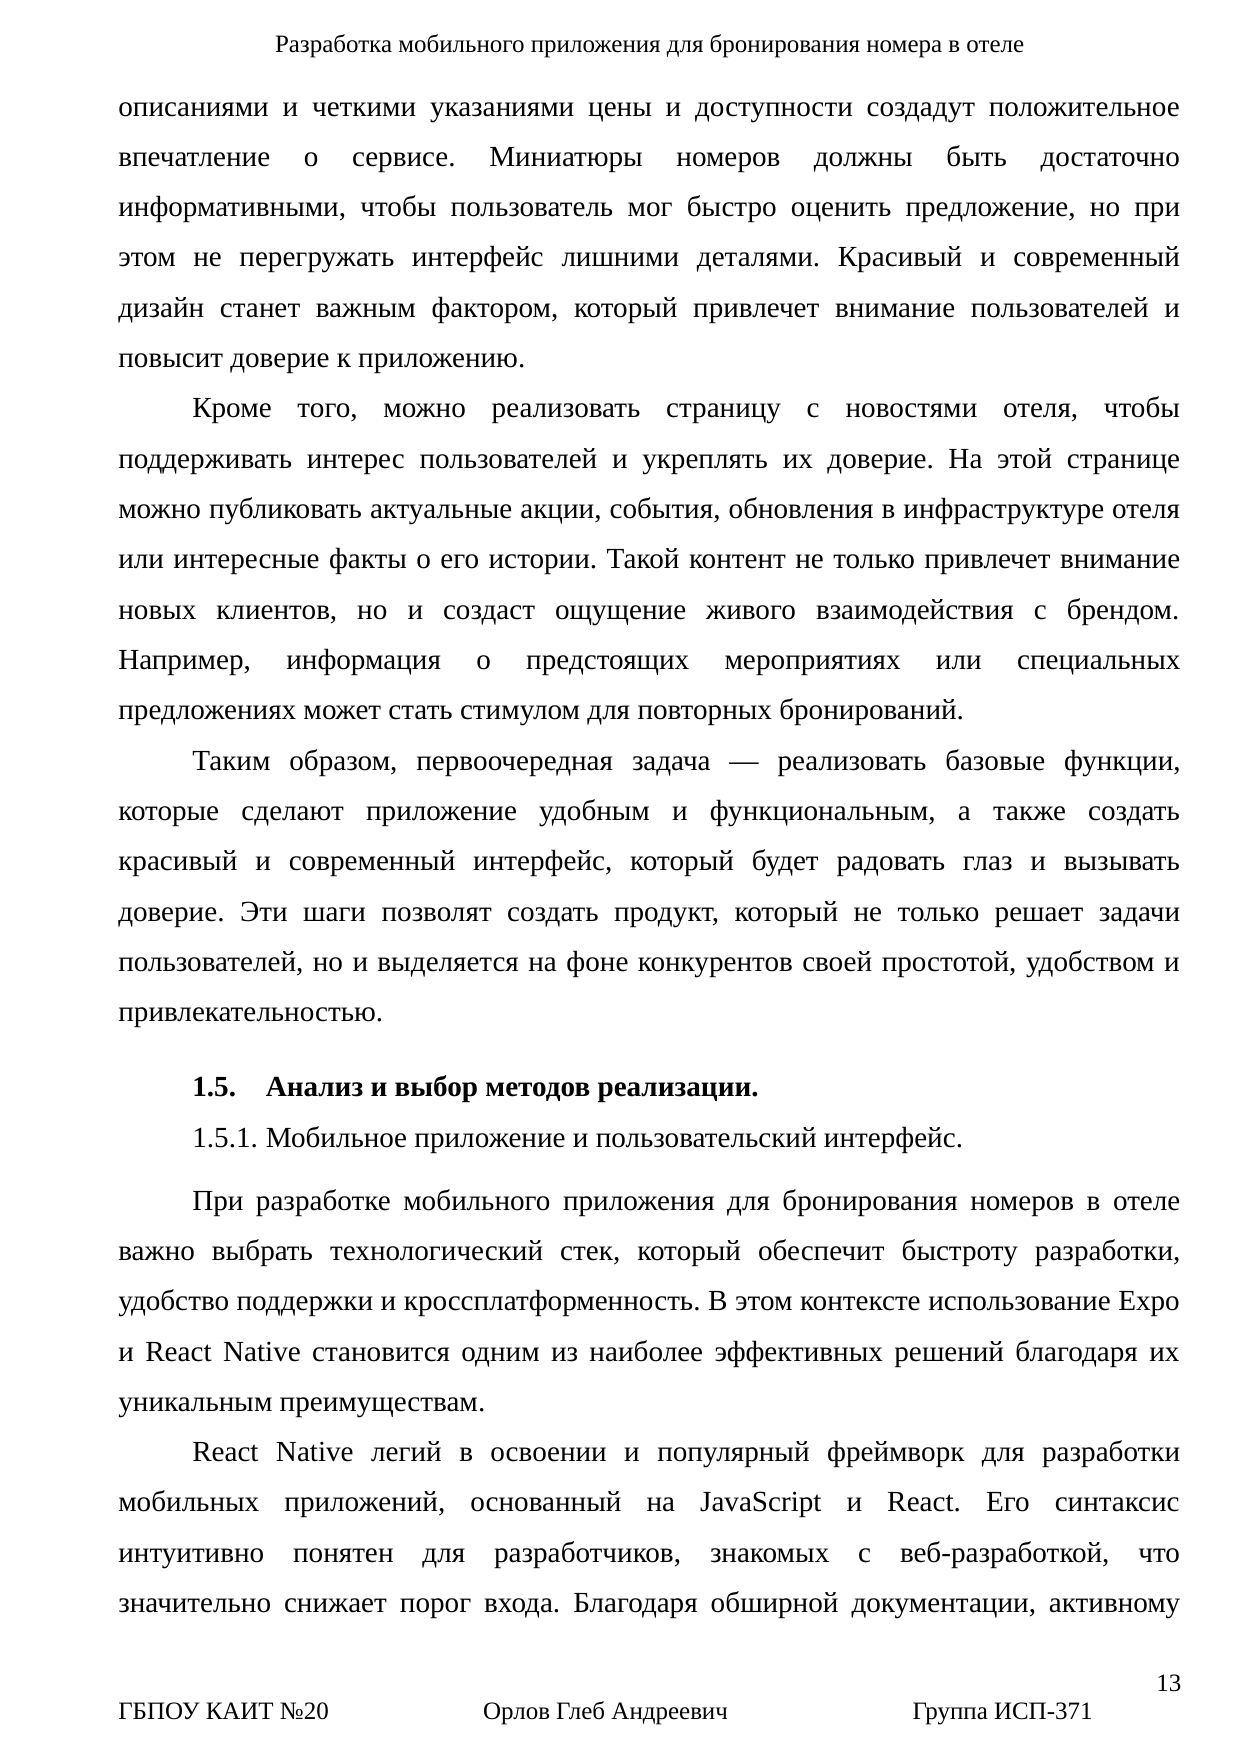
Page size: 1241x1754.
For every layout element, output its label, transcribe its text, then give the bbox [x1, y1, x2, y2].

text При разработке мобильного приложения для бронирования номеров в отеле важно выбрать технологический стек, который обеспечит быстроту разработки, удобство поддержки и кроссплатформенность. В этом контексте использование Expo и React Native становится одним из наиболее эффективных решений благодаря их уникальным преимуществам. [118, 1183, 1181, 1417]
list Анализ и выбор методов реализации. [118, 1069, 1181, 1103]
list Мобильное приложение и пользовательский интерфейс. [118, 1120, 1181, 1153]
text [118, 1434, 1181, 1619]
text Кроме того, можно реализовать страницу с новостями отеля, чтобы поддерживать интерес пользователей и укреплять их доверие. На этой странице можно публиковать актуальные акции, события, обновления в инфраструктуре отеля или интересные факты о его истории. Такой контент не только привлечет внимание новых клиентов, но и создаст ощущение живого взаимодействия с брендом. Например, информация о предстоящих мероприятиях или специальных предложениях может стать стимулом для повторных бронирований. [118, 391, 1181, 726]
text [118, 89, 1181, 374]
text Таким образом, первоочередная задача — реализовать базовые функции, которые сделают приложение удобным и функциональным, а также создать красивый и современный интерфейс, который будет радовать глаз и вызывать доверие. Эти шаги позволят создать продукт, который не только решает задачи пользователей, но и выделяется на фоне конкурентов своей простотой, удобством и привлекательностью. [118, 743, 1181, 1028]
